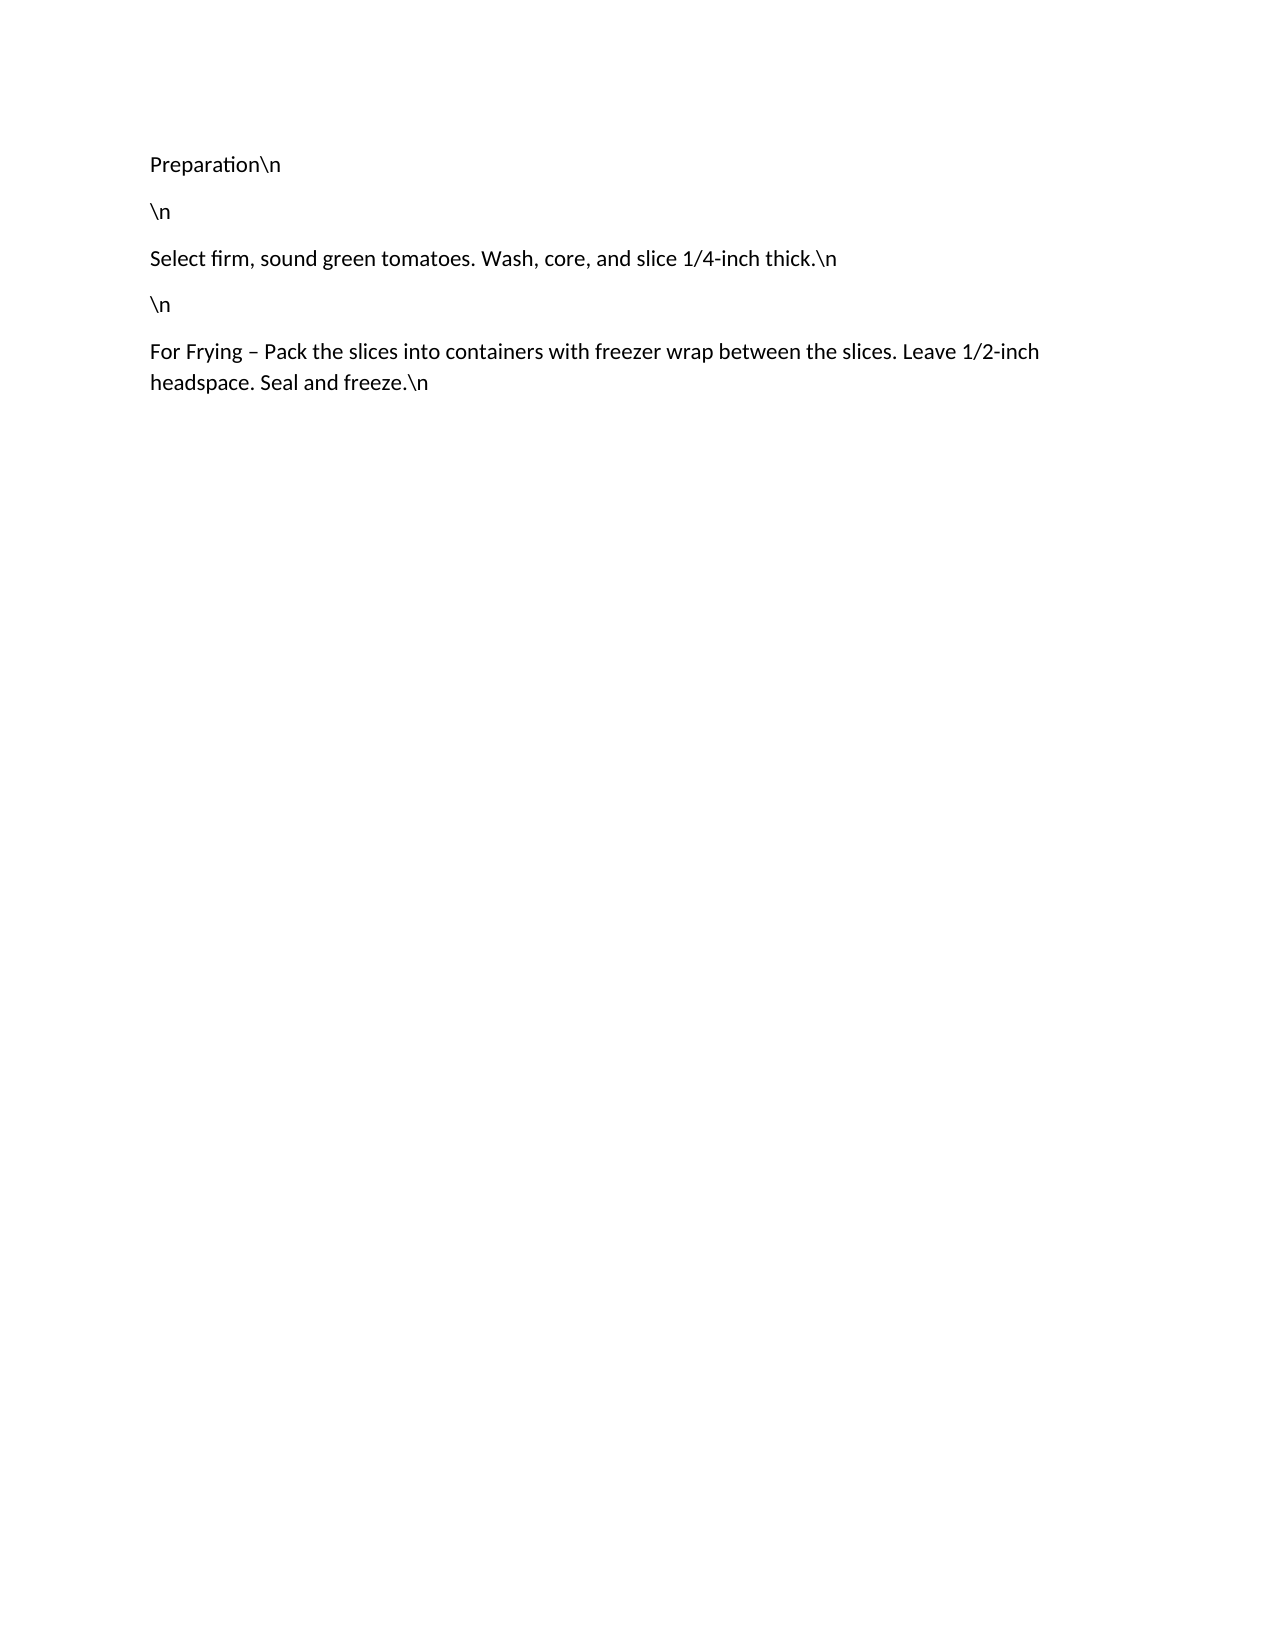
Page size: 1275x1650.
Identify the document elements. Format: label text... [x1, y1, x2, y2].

text \n [150, 291, 1125, 319]
text Select firm, sound green tomatoes. Wash, core, and slice 1/4-inch thick.\n [150, 244, 1125, 272]
text \n [150, 197, 1125, 225]
text Preparation\n [150, 150, 1125, 178]
text For Frying – Pack the slices into containers with freezer wrap between the slices. Leave 1/2-inch headspace. Seal and freeze.\n [150, 337, 1125, 396]
